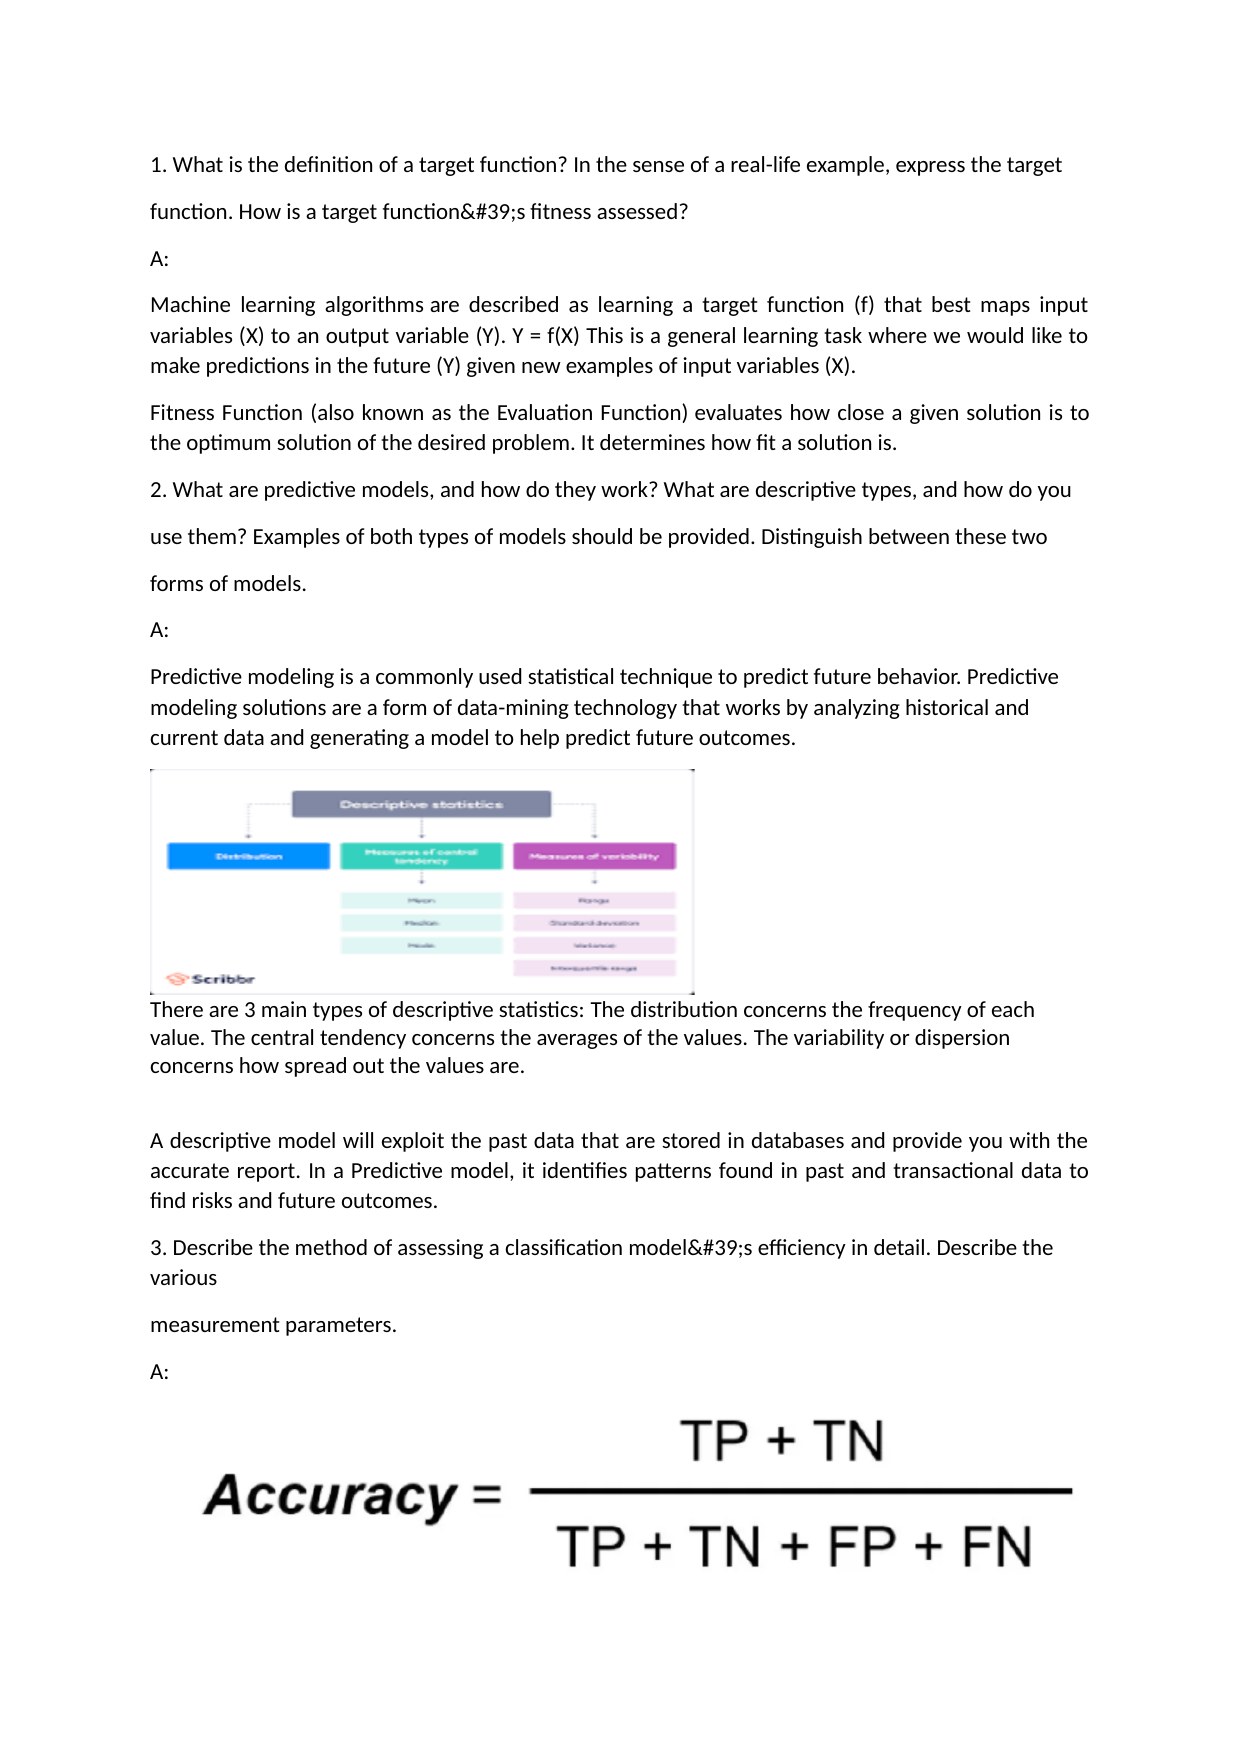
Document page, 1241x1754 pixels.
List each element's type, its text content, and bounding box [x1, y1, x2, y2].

picture [150, 1403, 1091, 1600]
text function. How is a target function&#39;s fitness assessed? [150, 197, 1090, 225]
text Predictive modeling is a commonly used statistical technique to predict future behavior. Predictive modeling solutions are a form of data-mining technology that works by analyzing historical and current data and generating a model to help predict future outcomes. [150, 662, 1090, 751]
text measurement parameters. [150, 1310, 1090, 1338]
text 2. What are predictive models, and how do they work? What are descriptive types, and how do you [150, 475, 1090, 503]
text A: [150, 244, 1090, 272]
text Machine learning algorithms are described as learning a target function (f) that best maps input variables (X) to an output variable (Y). Y = f(X) This is a general learning task where we would like to make predictions in the future (Y) given new examples of input variables (X). [150, 291, 1090, 379]
text forms of models. [150, 569, 1090, 597]
text There are 3 main types of descriptive statistics: The distribution concerns the frequency of each value. The central tendency concerns the averages of the values. The variability or dispersion concerns how spread out the values are. [150, 995, 1090, 1079]
text A descriptive model will exploit the past data that are stored in databases and provide you with the accurate report. In a Predictive model, it identifies patterns found in past and transactional data to find risks and future outcomes. [150, 1126, 1090, 1214]
text use them? Examples of both types of models should be provided. Distinguish between these two [150, 522, 1090, 550]
text Fitness Function (also known as the Evaluation Function) evaluates how close a given solution is to the optimum solution of the desired problem. It determines how fit a solution is. [150, 398, 1090, 456]
text 3. Describe the method of assessing a classification model&#39;s efficiency in detail. Describe the various [150, 1233, 1090, 1291]
text 1. What is the definition of a target function? In the sense of a real-life example, express the target [150, 150, 1090, 178]
picture [150, 769, 695, 995]
text A: [150, 1357, 1090, 1385]
text A: [150, 616, 1090, 644]
